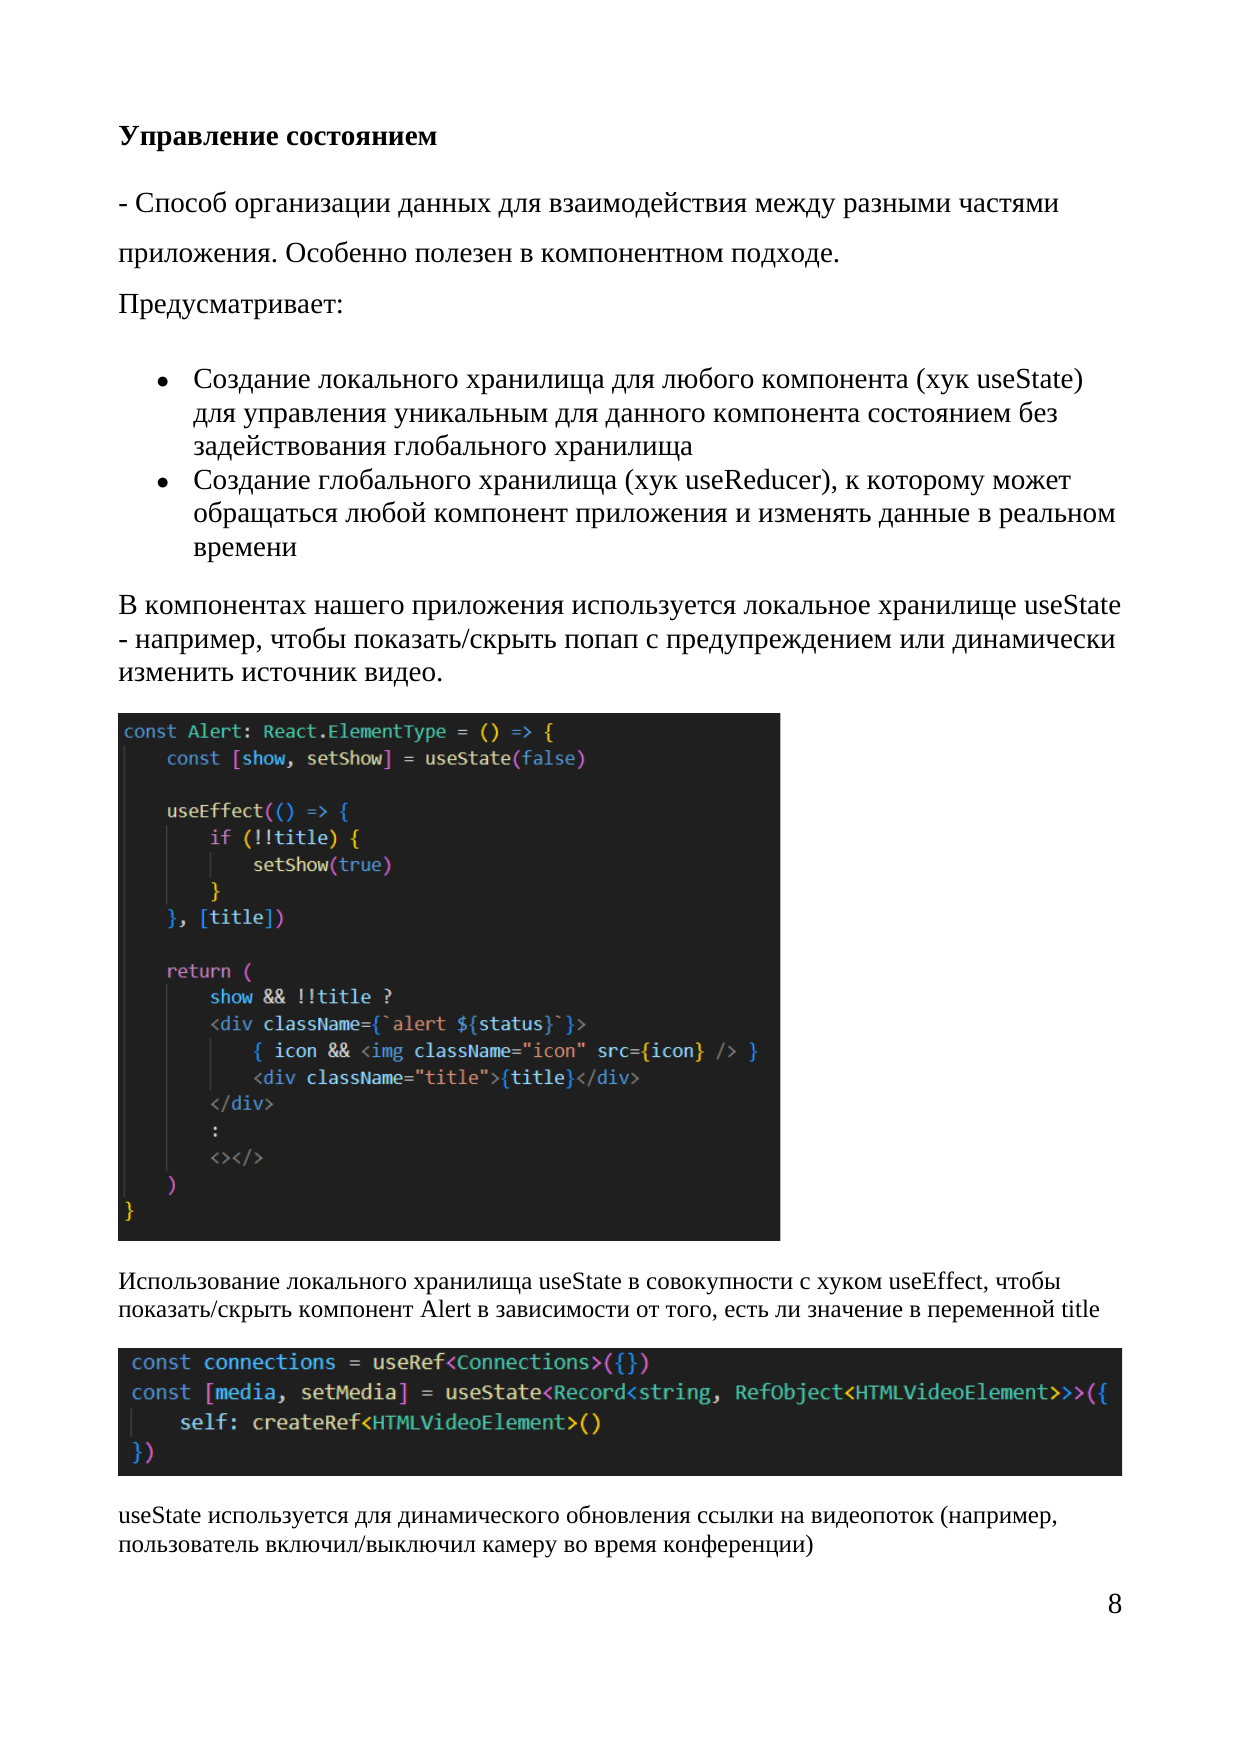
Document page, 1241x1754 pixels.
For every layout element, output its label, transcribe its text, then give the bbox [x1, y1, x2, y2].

text useState используется для динамического обновления ссылки на видеопоток (например, пользователь включил/выключил камеру во время конференции) [118, 1500, 1122, 1558]
text Использование локального хранилища useState в совокупности с хуком useEffect, чтобы показать/скрыть компонент Alert в зависимости от того, есть ли значение в переменной title [118, 1266, 1122, 1323]
list Создание локального хранилища для любого компонента (хук useState) для управления уникальным для данного компонента состоянием без задействования глобального хранилища [156, 361, 1122, 462]
picture [118, 1348, 1123, 1476]
subtitle Управление состоянием [118, 118, 1122, 152]
text - Способ организации данных для взаимодействия между разными частями приложения. Особенно полезен в компонентном подходе. [118, 185, 1122, 269]
text Предусматривает: [118, 286, 1122, 319]
picture [118, 713, 781, 1241]
list Создание глобального хранилища (хук useReducer), к которому может обращаться любой компонент приложения и изменять данные в реальном времени [156, 462, 1122, 562]
text В компонентах нашего приложения используется локальное хранилище useState - например, чтобы показать/скрыть попап с предупреждением или динамически изменить источник видео. [118, 587, 1122, 688]
